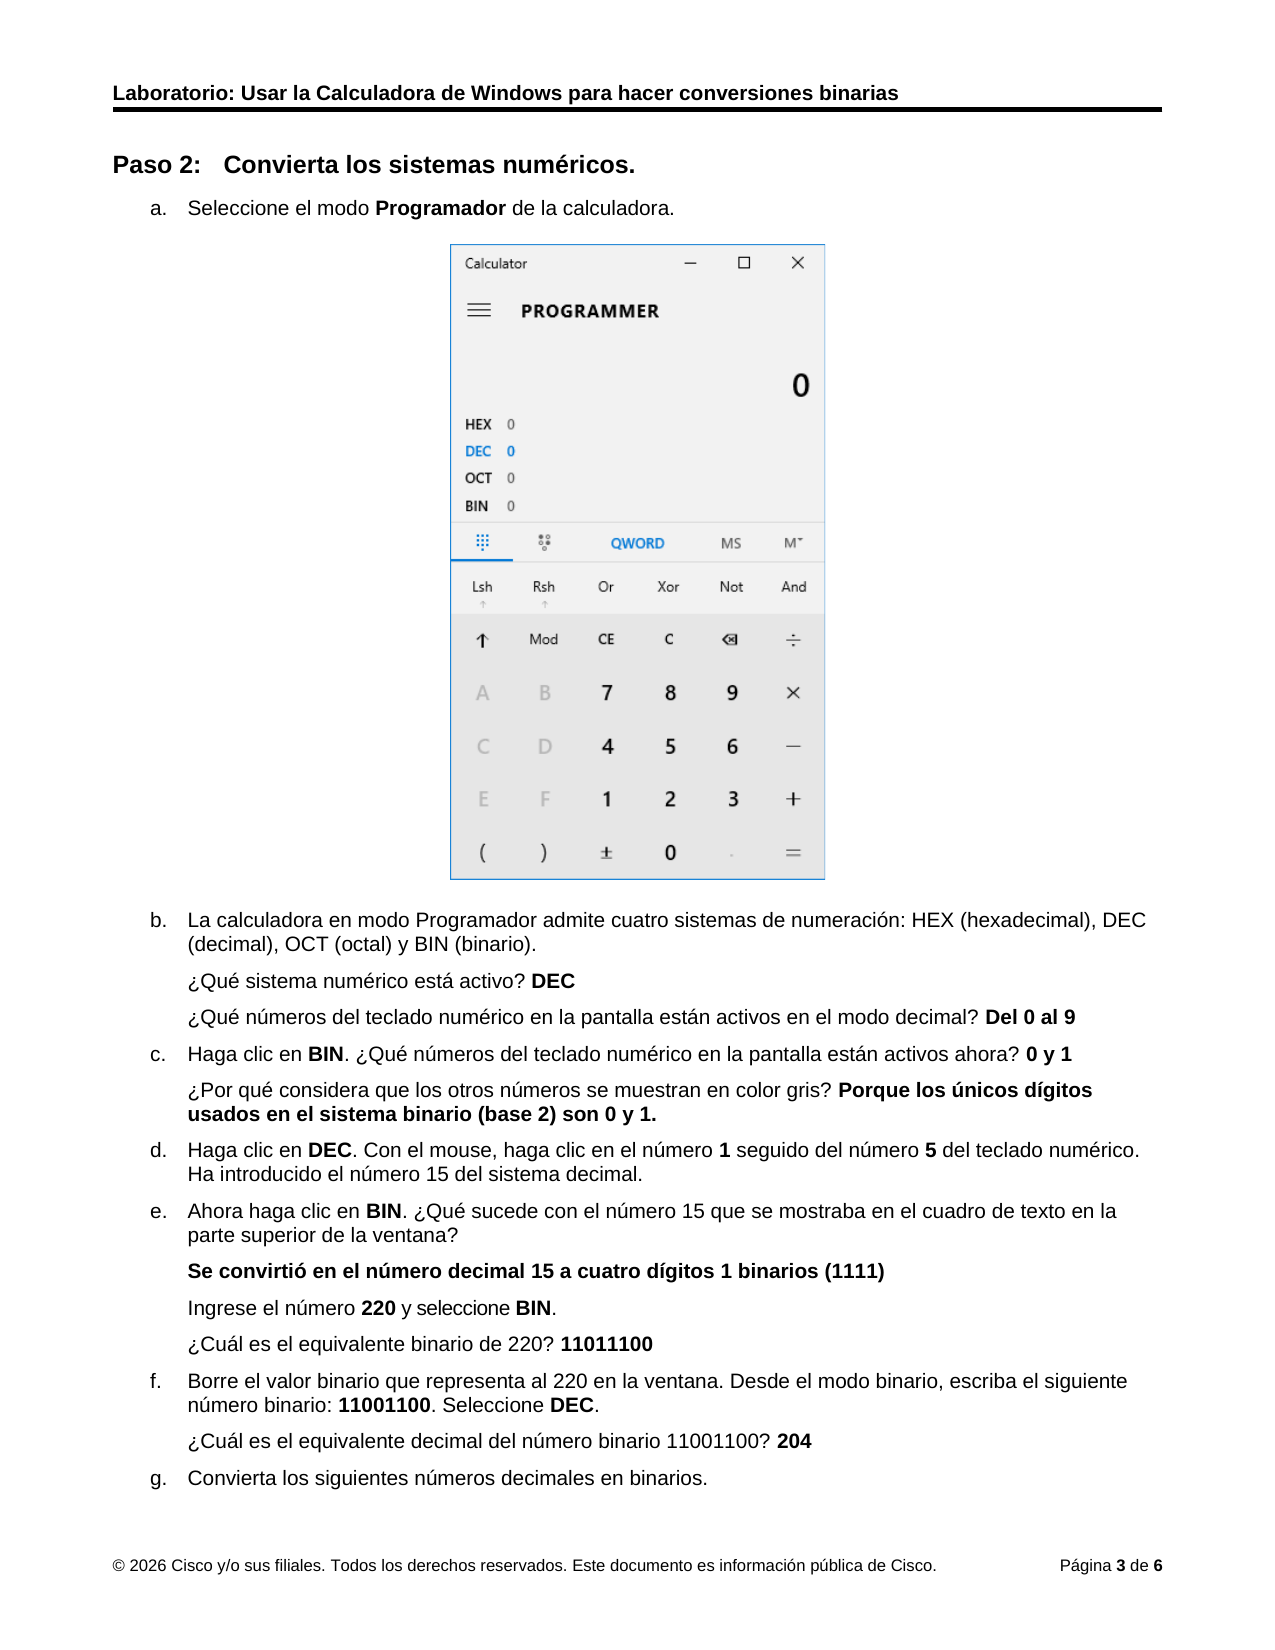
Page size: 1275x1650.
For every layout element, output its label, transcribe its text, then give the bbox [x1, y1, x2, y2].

list Borre el valor binario que representa al 220 en la ventana. Desde el modo binario, escriba el siguiente número binario: 11001100. Seleccione DEC. [150, 1368, 1162, 1416]
picture [450, 244, 826, 880]
list Haga clic en BIN. ¿Qué números del teclado numérico en la pantalla están activos ahora? 0 y 1 [150, 1041, 1162, 1065]
list Convierta los siguientes números decimales en binarios. [150, 1465, 1162, 1489]
text Se convirtió en el número decimal 15 a cuatro dígitos 1 binarios (1111) [187, 1259, 1162, 1283]
list La calculadora en modo Programador admite cuatro sistemas de numeración: HEX (hexadecimal), DEC (decimal), OCT (octal) y BIN (binario). [150, 908, 1162, 956]
text ¿Qué sistema numérico está activo? DEC [187, 968, 1162, 992]
text ¿Qué números del teclado numérico en la pantalla están activos en el modo decimal? Del 0 al 9 [187, 1005, 1162, 1029]
text Ingrese el número 220 y seleccione BIN. [187, 1296, 1162, 1319]
list Convierta los sistemas numéricos. [112, 150, 1162, 179]
text ¿Por qué considera que los otros números se muestran en color gris? Porque los únicos dígitos usados en el sistema binario (base 2) son 0 y 1. [187, 1078, 1162, 1126]
list Haga clic en DEC. Con el mouse, haga clic en el número 1 seguido del número 5 del teclado numérico. Ha introducido el número 15 del sistema decimal. [150, 1138, 1162, 1186]
text ¿Cuál es el equivalente binario de 220? 11011100 [187, 1332, 1162, 1356]
list Seleccione el modo Programador de la calculadora. [150, 196, 1162, 219]
text ¿Cuál es el equivalente decimal del número binario 11001100? 204 [187, 1429, 1162, 1453]
list Ahora haga clic en BIN. ¿Qué sucede con el número 15 que se mostraba en el cuadro de texto en la parte superior de la ventana? [150, 1199, 1162, 1247]
